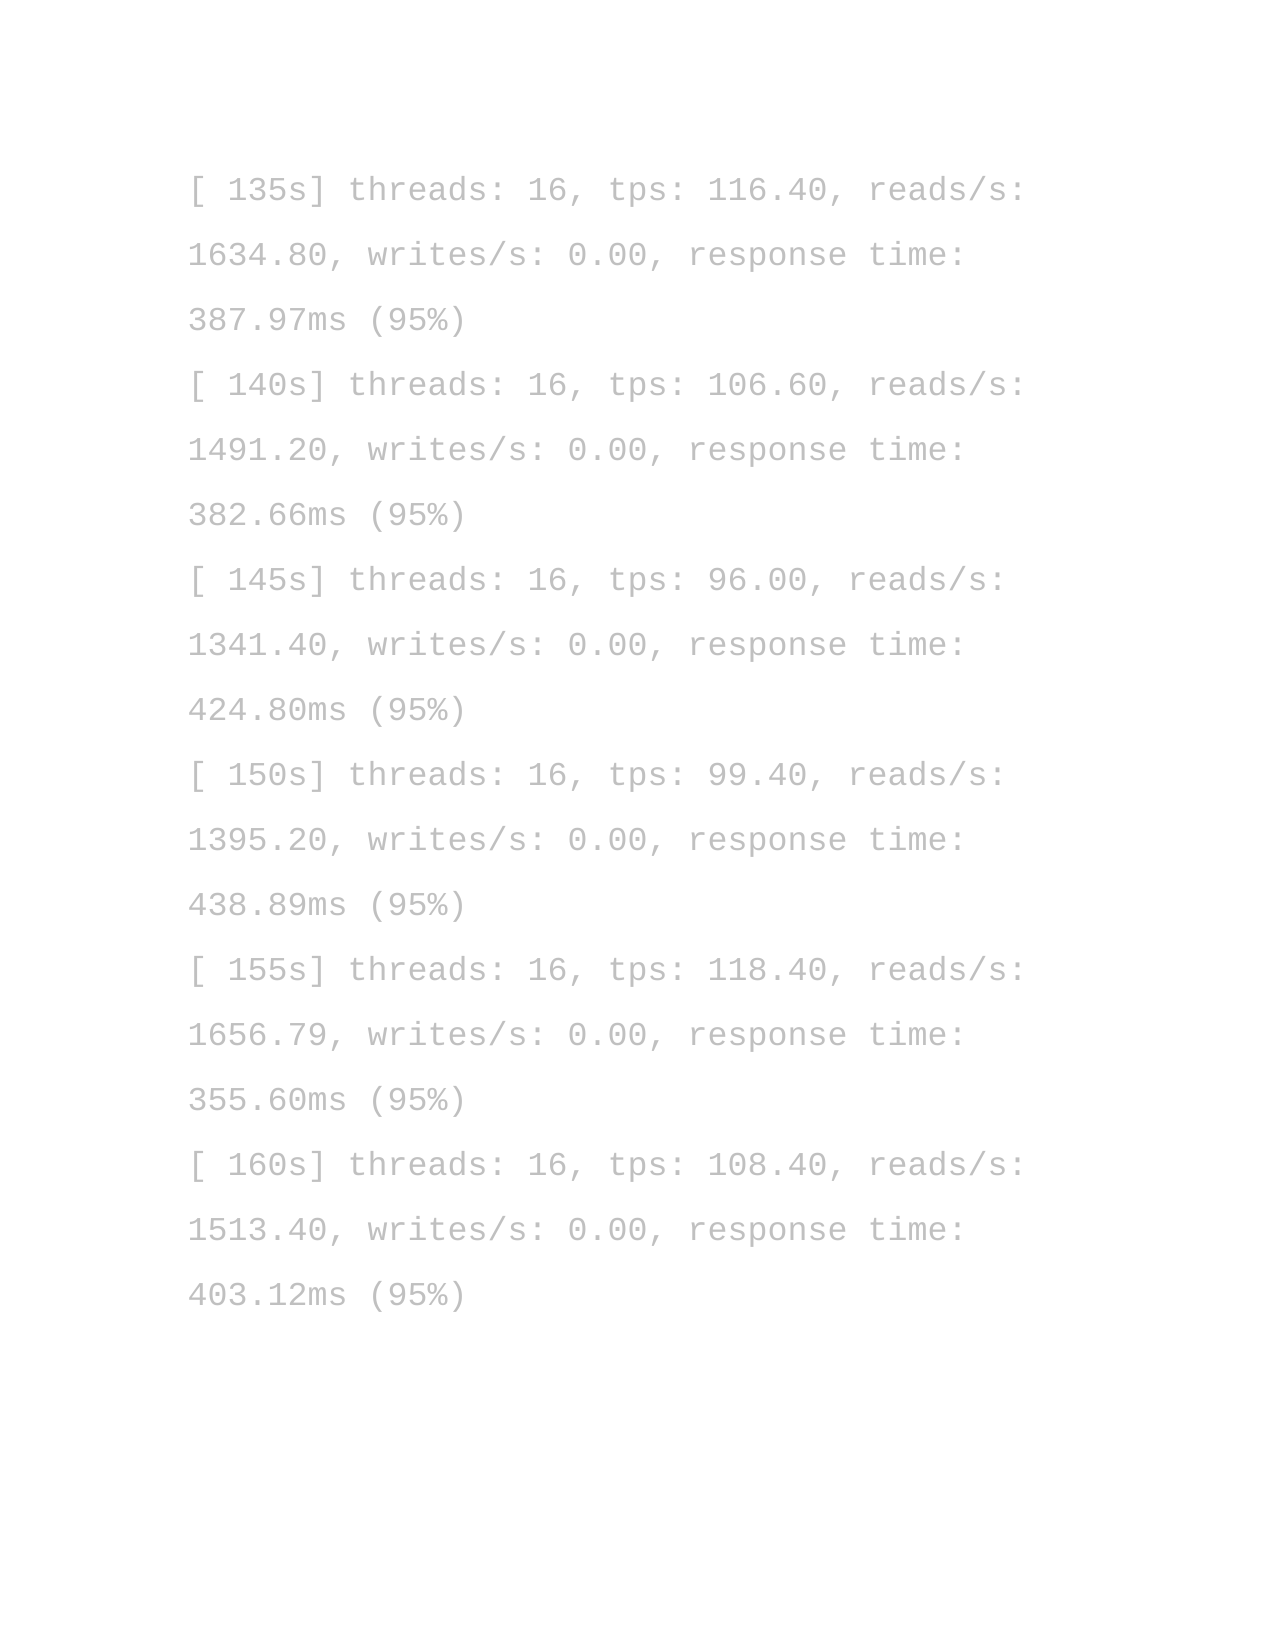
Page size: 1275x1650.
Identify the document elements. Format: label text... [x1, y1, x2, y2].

text [ 150s] threads: 16, tps: 99.40, reads/s: 1395.20, writes/s: 0.00, response time: 438.89ms (95%) [187, 744, 1087, 939]
text [ 145s] threads: 16, tps: 96.00, reads/s: 1341.40, writes/s: 0.00, response time: 424.80ms (95%) [187, 549, 1087, 744]
text [ 140s] threads: 16, tps: 106.60, reads/s: 1491.20, writes/s: 0.00, response time: 382.66ms (95%) [187, 354, 1087, 549]
text [ 160s] threads: 16, tps: 108.40, reads/s: 1513.40, writes/s: 0.00, response time: 403.12ms (95%) [187, 1134, 1087, 1329]
text [ 155s] threads: 16, tps: 118.40, reads/s: 1656.79, writes/s: 0.00, response time: 355.60ms (95%) [187, 939, 1087, 1134]
text [ 135s] threads: 16, tps: 116.40, reads/s: 1634.80, writes/s: 0.00, response time: 387.97ms (95%) [187, 159, 1087, 354]
